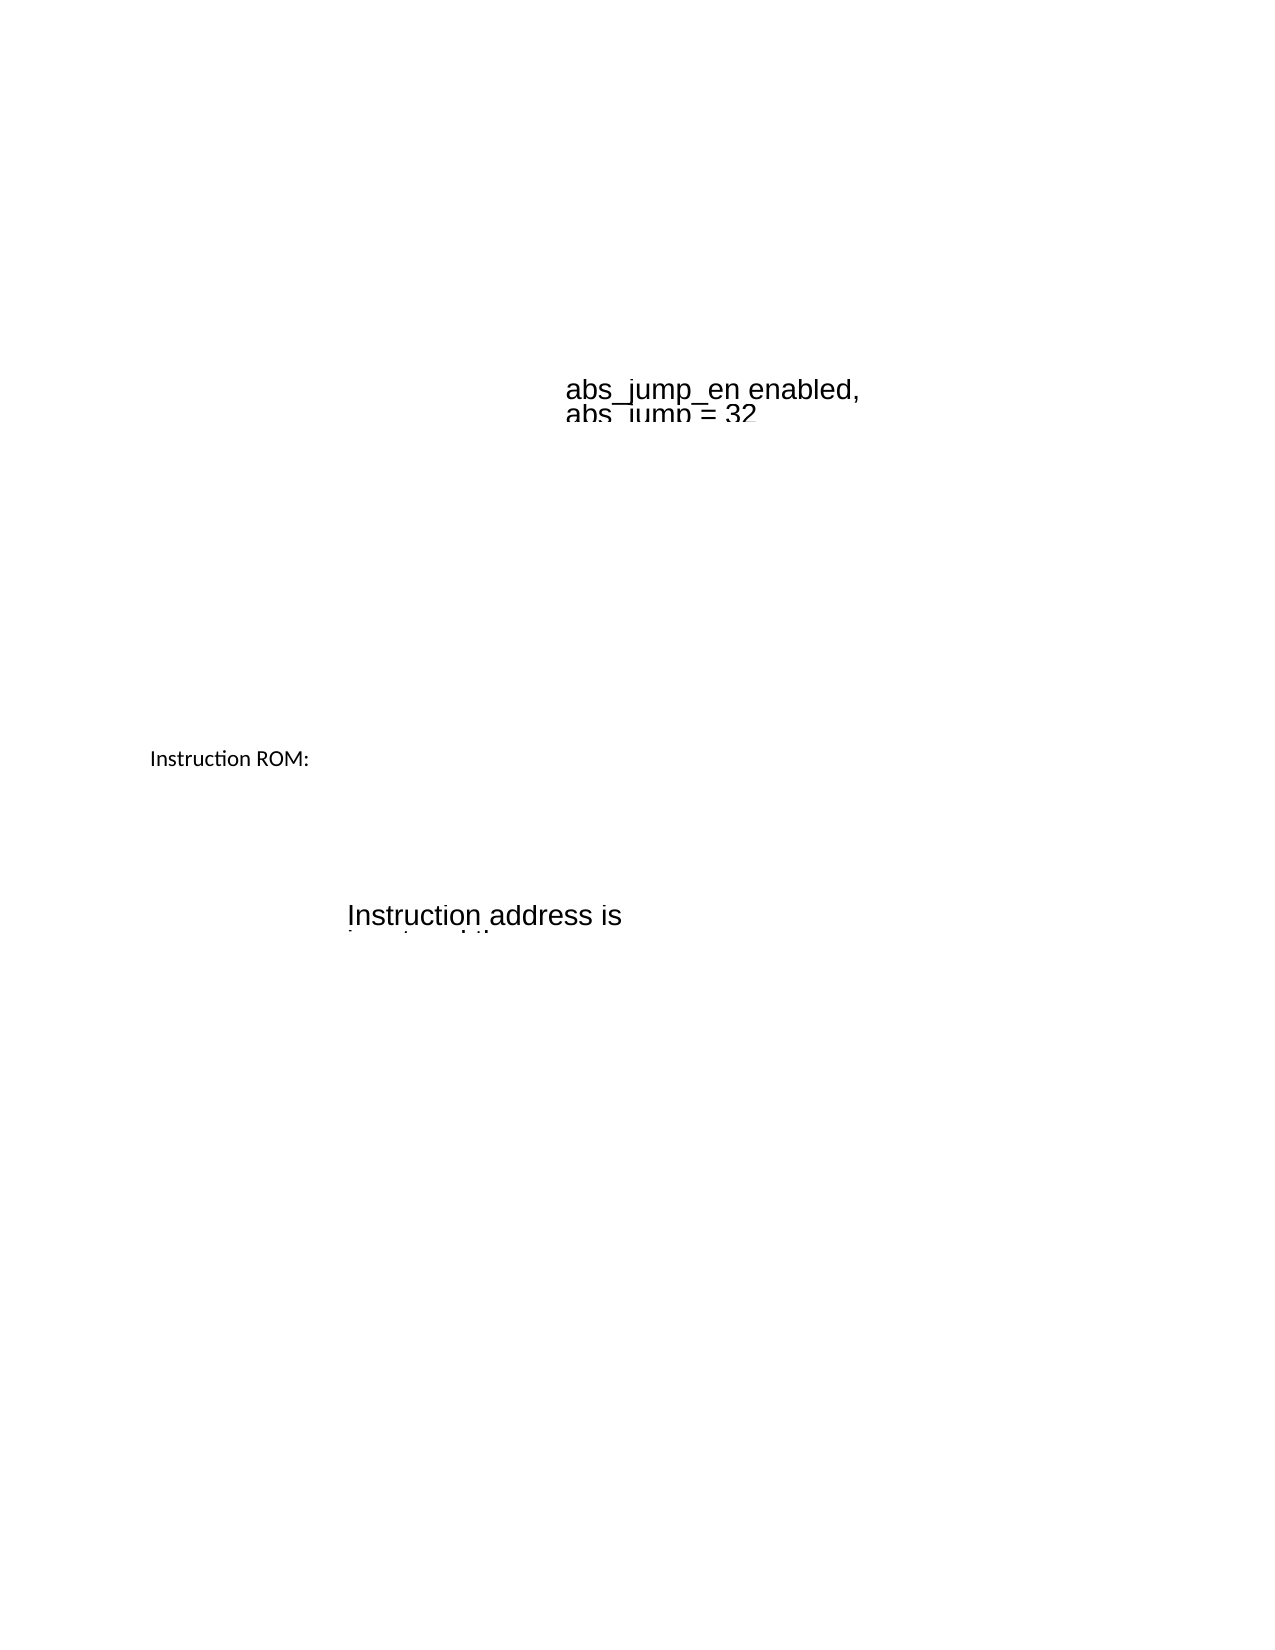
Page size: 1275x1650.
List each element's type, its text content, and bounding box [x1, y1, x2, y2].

text Instruction ROM: [150, 744, 1125, 773]
